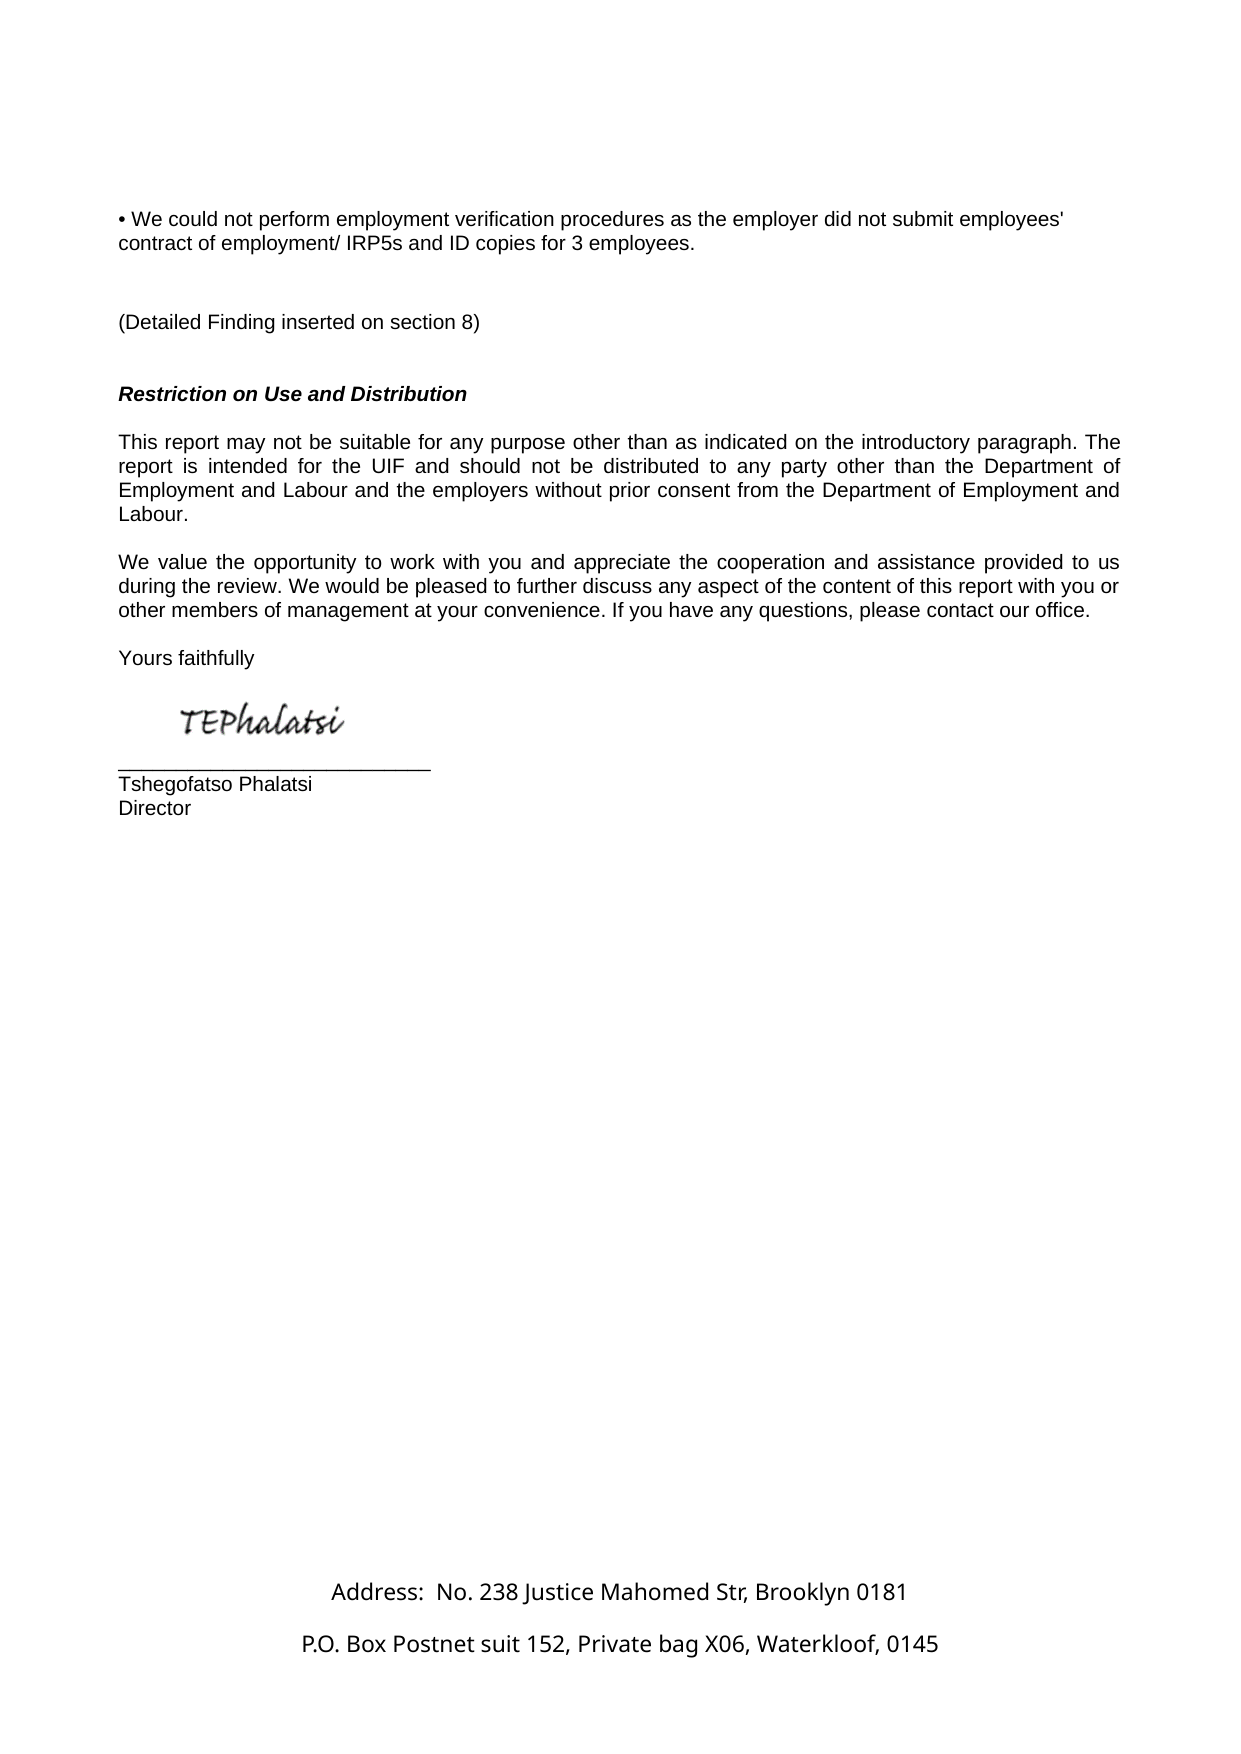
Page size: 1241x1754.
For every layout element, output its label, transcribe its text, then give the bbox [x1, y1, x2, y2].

text ___________________________ [118, 748, 1122, 772]
text (Detailed Finding inserted on section 8) [118, 310, 1122, 334]
text Tshegofatso Phalatsi [118, 772, 1122, 796]
text Restriction on Use and Distribution [118, 382, 1122, 406]
text We value the opportunity to work with you and appreciate the cooperation and assistance provided to us during the review. We would be pleased to further discuss any aspect of the content of this report with you or other members of management at your convenience. If you have any questions, please contact our office. [118, 549, 1122, 621]
text • We could not perform employment verification procedures as the employer did not submit employees' contract of employment/ IRP5s and ID copies for 3 employees. [118, 207, 1122, 286]
text Yours faithfully [118, 645, 1122, 669]
picture [162, 693, 352, 748]
text Director [118, 796, 1122, 820]
text This report may not be suitable for any purpose other than as indicated on the introductory paragraph. The report is intended for the UIF and should not be distributed to any party other than the Department of Employment and Labour and the employers without prior consent from the Department of Employment and Labour. [118, 430, 1122, 526]
